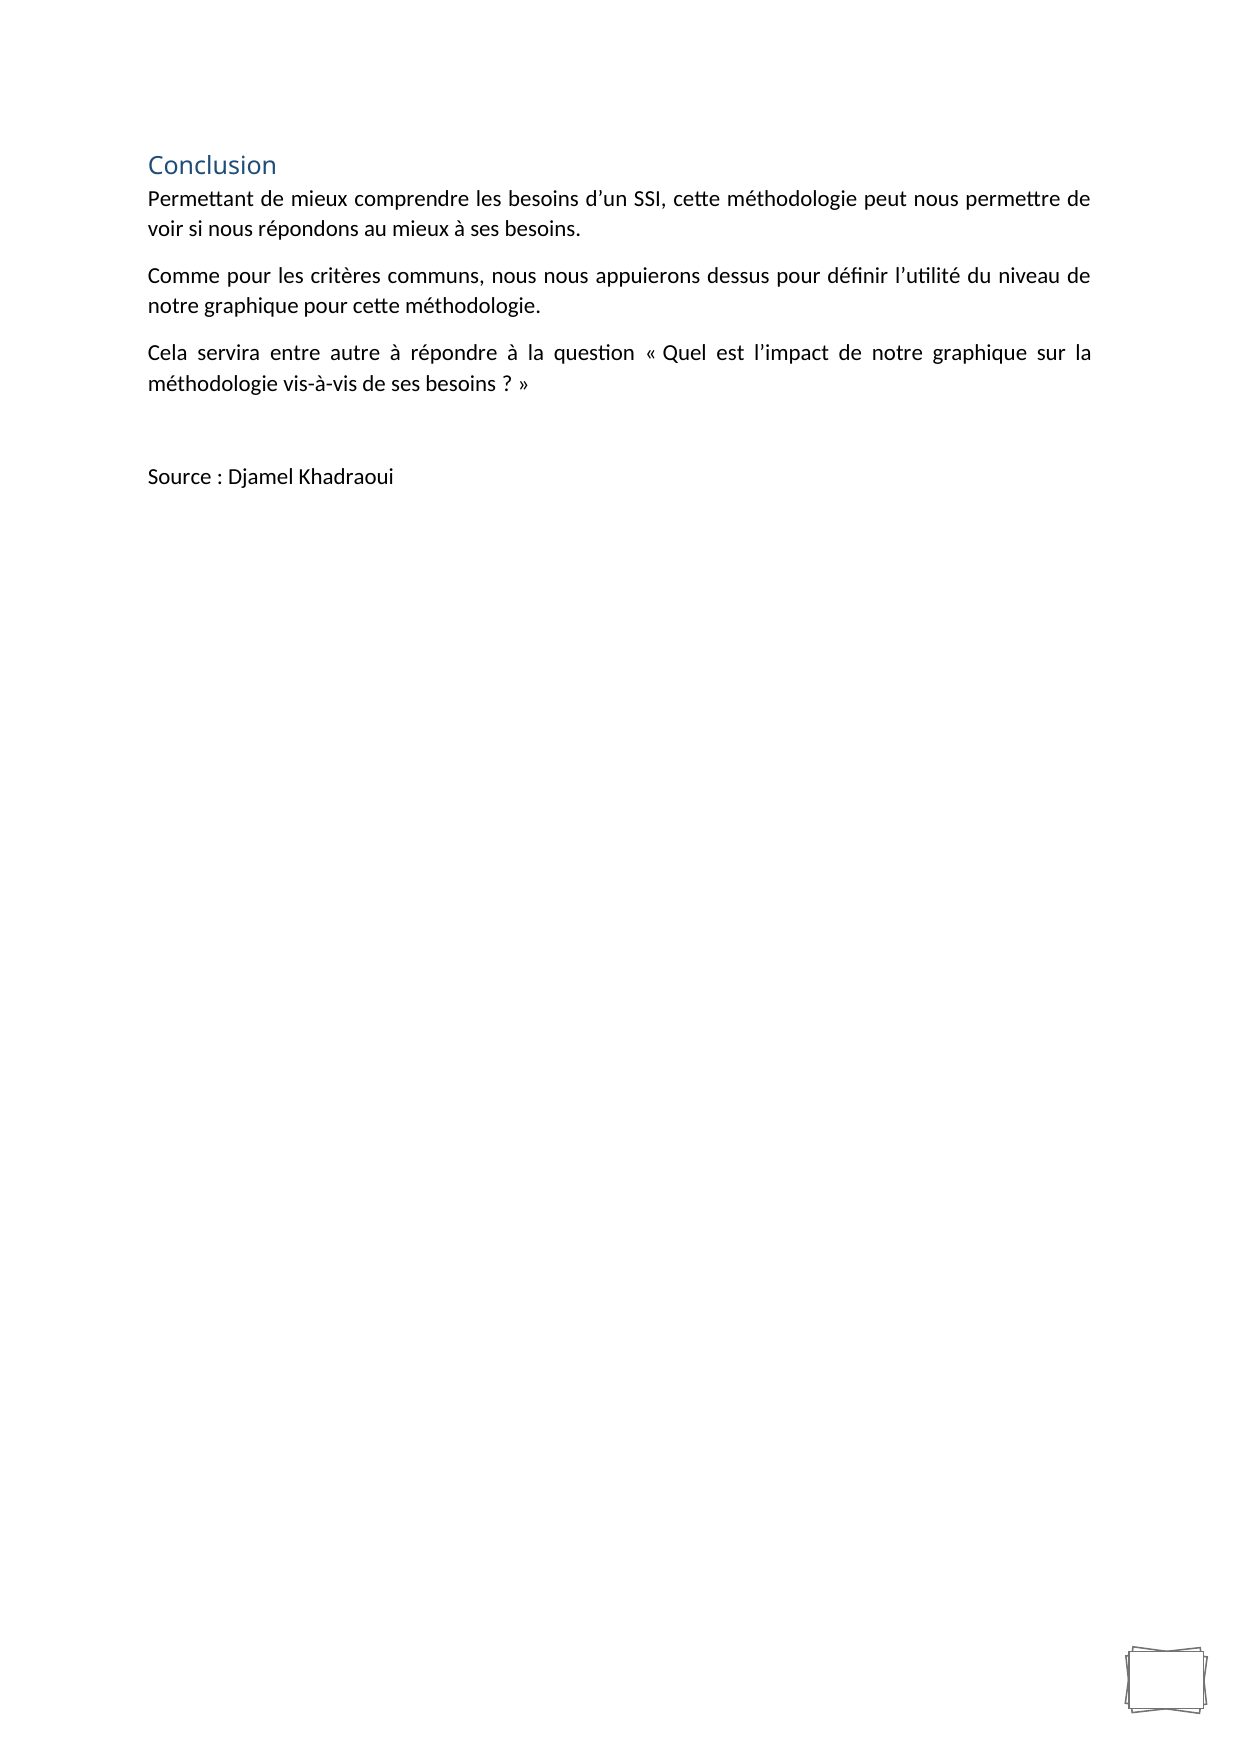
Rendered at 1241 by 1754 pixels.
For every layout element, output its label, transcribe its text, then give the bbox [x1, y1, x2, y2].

text Cela servira entre autre à répondre à la question « Quel est l’impact de notre graphique sur la méthodologie vis-à-vis de ses besoins ? » [148, 338, 1093, 397]
text Comme pour les critères communs, nous nous appuierons dessus pour définir l’utilité du niveau de notre graphique pour cette méthodologie. [148, 261, 1093, 320]
text Source : Djamel Khadraoui [148, 462, 1093, 491]
text Permettant de mieux comprendre les besoins d’un SSI, cette méthodologie peut nous permettre de voir si nous répondons au mieux à ses besoins. [148, 184, 1093, 243]
subtitle Conclusion [148, 148, 1093, 182]
